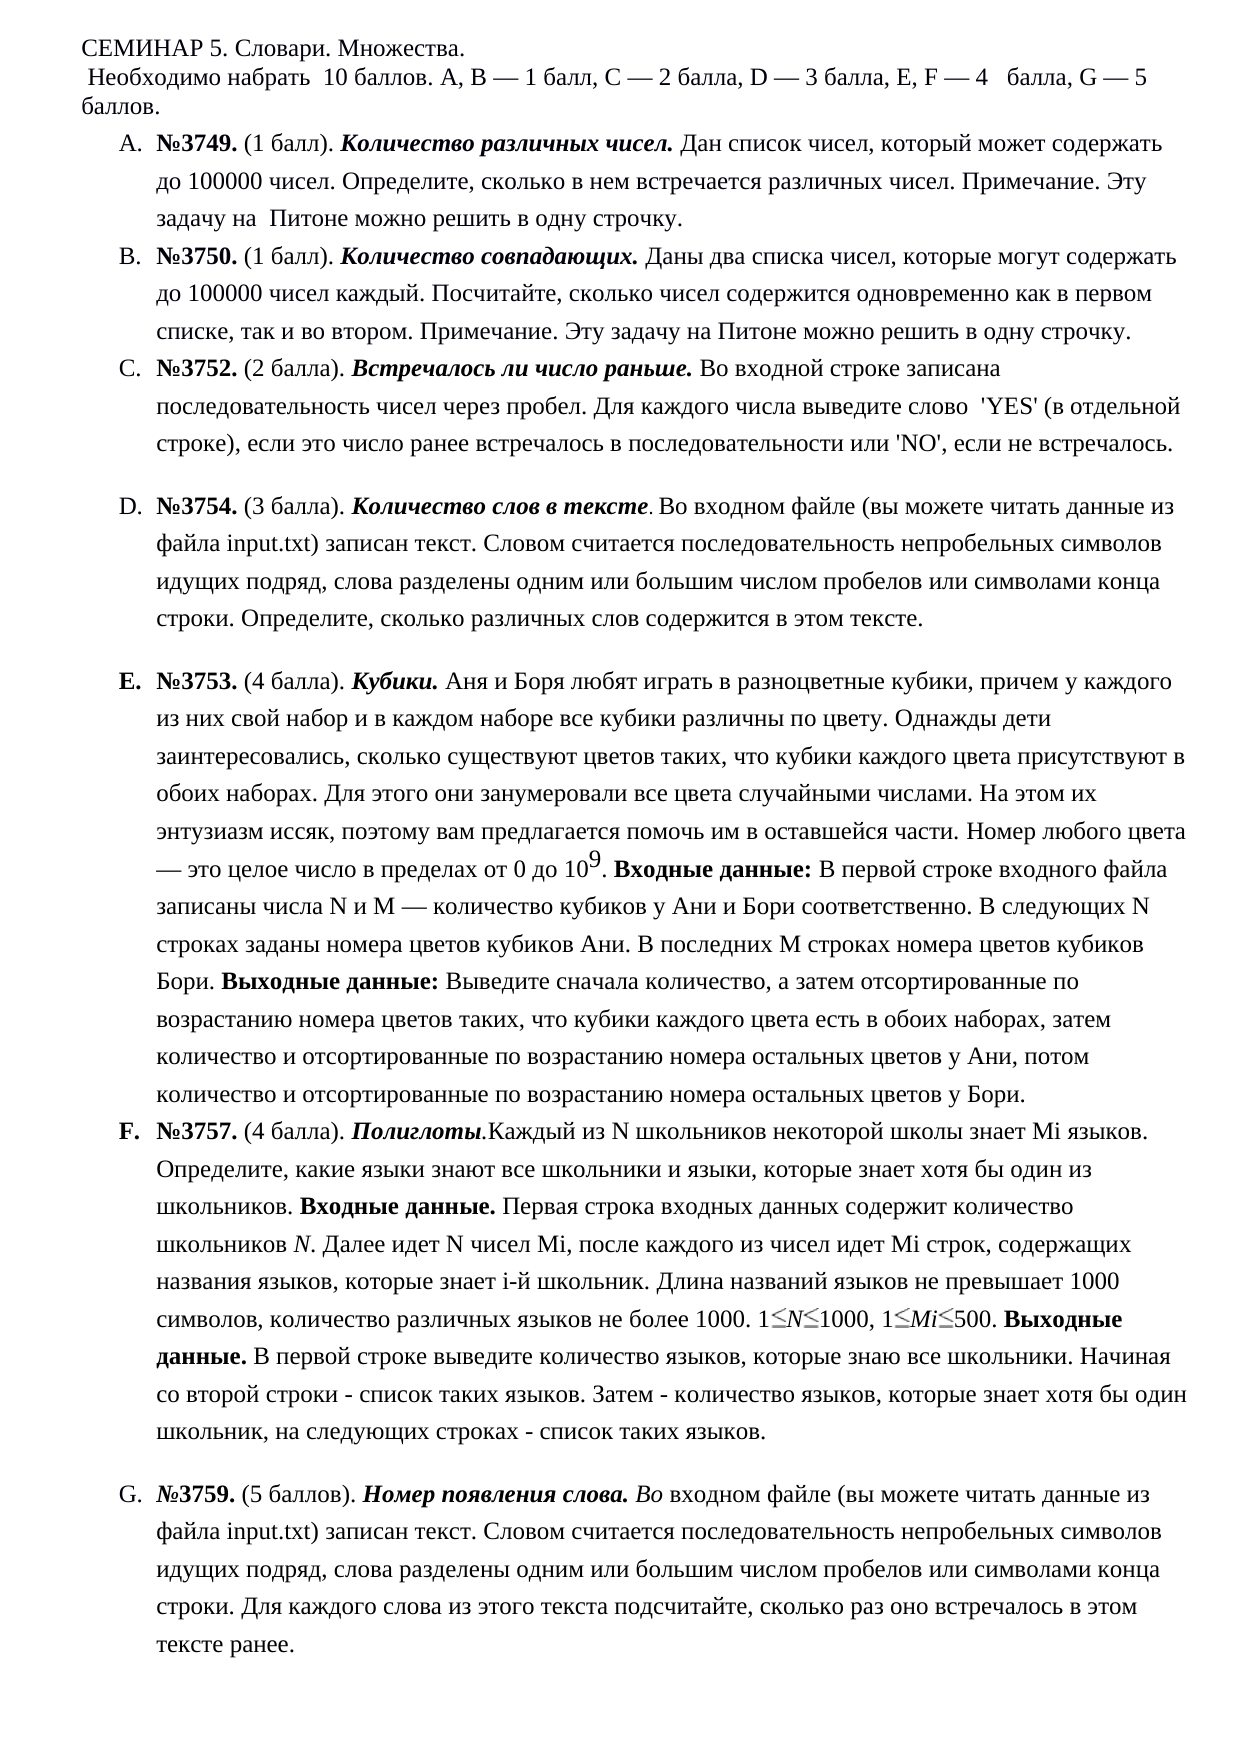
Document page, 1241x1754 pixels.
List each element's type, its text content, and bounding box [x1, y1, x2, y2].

text Необходимо набрать 10 баллов. A, B — 1 балл, C — 2 балла, D — 3 балла, E, F — 4 балла, G — 5 баллов. [81, 62, 1193, 119]
text СЕМИНАР 5. Словари. Множества. [81, 33, 1193, 62]
list №3757. (4 балла). Полиглоты.Каждый из N школьников некоторой школы знает Mi языков. Определите, какие языки знают все школьники и языки, которые знает хотя бы один из школьников. Входные данные. Первая строка входных данных содержит количество школьников N. Далее идет N чисел Mi, после каждого из чисел идет Mi строк, содержащих названия языков, которые знает i-й школьник. Длина названий языков не превышает 1000 символов, количество различных языков не более 1000. 1N1000, 1Mi500. Выходные данные. В первой строке выведите количество языков, которые знаю все школьники. Начиная со второй строки - список таких языков. Затем - количество языков, которые знает хотя бы один школьник, на следующих строках - список таких языков. [118, 1108, 1193, 1445]
list №3750. (1 балл). Количество совпадающих. Даны два списка чисел, которые могут содержать до 100000 чисел каждый. Посчитайте, сколько чисел содержится одновременно как в первом списке, так и во втором. Примечание. Эту задачу на Питоне можно решить в одну строчку. [118, 232, 1193, 344]
list №3759. (5 баллов). Номер появления слова. Во входном файле (вы можете читать данные из файла input.txt) записан текст. Словом считается последовательность непробельных символов идущих подряд, слова разделены одним или большим числом пробелов или символами конца строки. Для каждого слова из этого текста подсчитайте, сколько раз оно встречалось в этом тексте ранее. [118, 1470, 1193, 1658]
picture [893, 1308, 910, 1328]
list №3752. (2 балла). Встречалось ли число раньше. Во входной строке записана последовательность чисел через пробел. Для каждого числа выведите слово 'YES' (в отдельной строке), если это число ранее встречалось в последовательности или 'NO', если не встречалось. [118, 344, 1193, 457]
list №3749. (1 балл). Количество различных чисел. Дан список чисел, который может содержать до 100000 чисел. Определите, сколько в нем встречается различных чисел. Примечание. Эту задачу на Питоне можно решить в одну строчку. [118, 119, 1193, 232]
list №3753. (4 балла). Кубики. Аня и Боря любят играть в разноцветные кубики, причем у каждого из них свой набор и в каждом наборе все кубики различны по цвету. Однажды дети заинтересовались, сколько существуют цветов таких, что кубики каждого цвета присутствуют в обоих наборах. Для этого они занумеровали все цвета случайными числами. На этом их энтузиазм иссяк, поэтому вам предлагается помочь им в оставшейся части. Номер любого цвета — это целое число в пределах от 0 до 109. Входные данные: В первой строке входного файла записаны числа N и M — количество кубиков у Ани и Бори соответственно. В следующих N строках заданы номера цветов кубиков Ани. В последних M строках номера цветов кубиков Бори. Выходные данные: Выведите сначала количество, а затем отсортированные по возрастанию номера цветов таких, что кубики каждого цвета есть в обоих наборах, затем количество и отсортированные по возрастанию номера остальных цветов у Ани, потом количество и отсортированные по возрастанию номера остальных цветов у Бори. [118, 657, 1193, 1108]
list №3754. (3 балла). Количество слов в тексте. Во входном файле (вы можете читать данные из файла input.txt) записан текст. Словом считается последовательность непробельных символов идущих подряд, слова разделены одним или большим числом пробелов или символами конца строки. Определите, сколько различных слов содержится в этом тексте. [118, 482, 1193, 632]
picture [802, 1308, 819, 1328]
picture [770, 1308, 787, 1328]
picture [937, 1308, 954, 1328]
